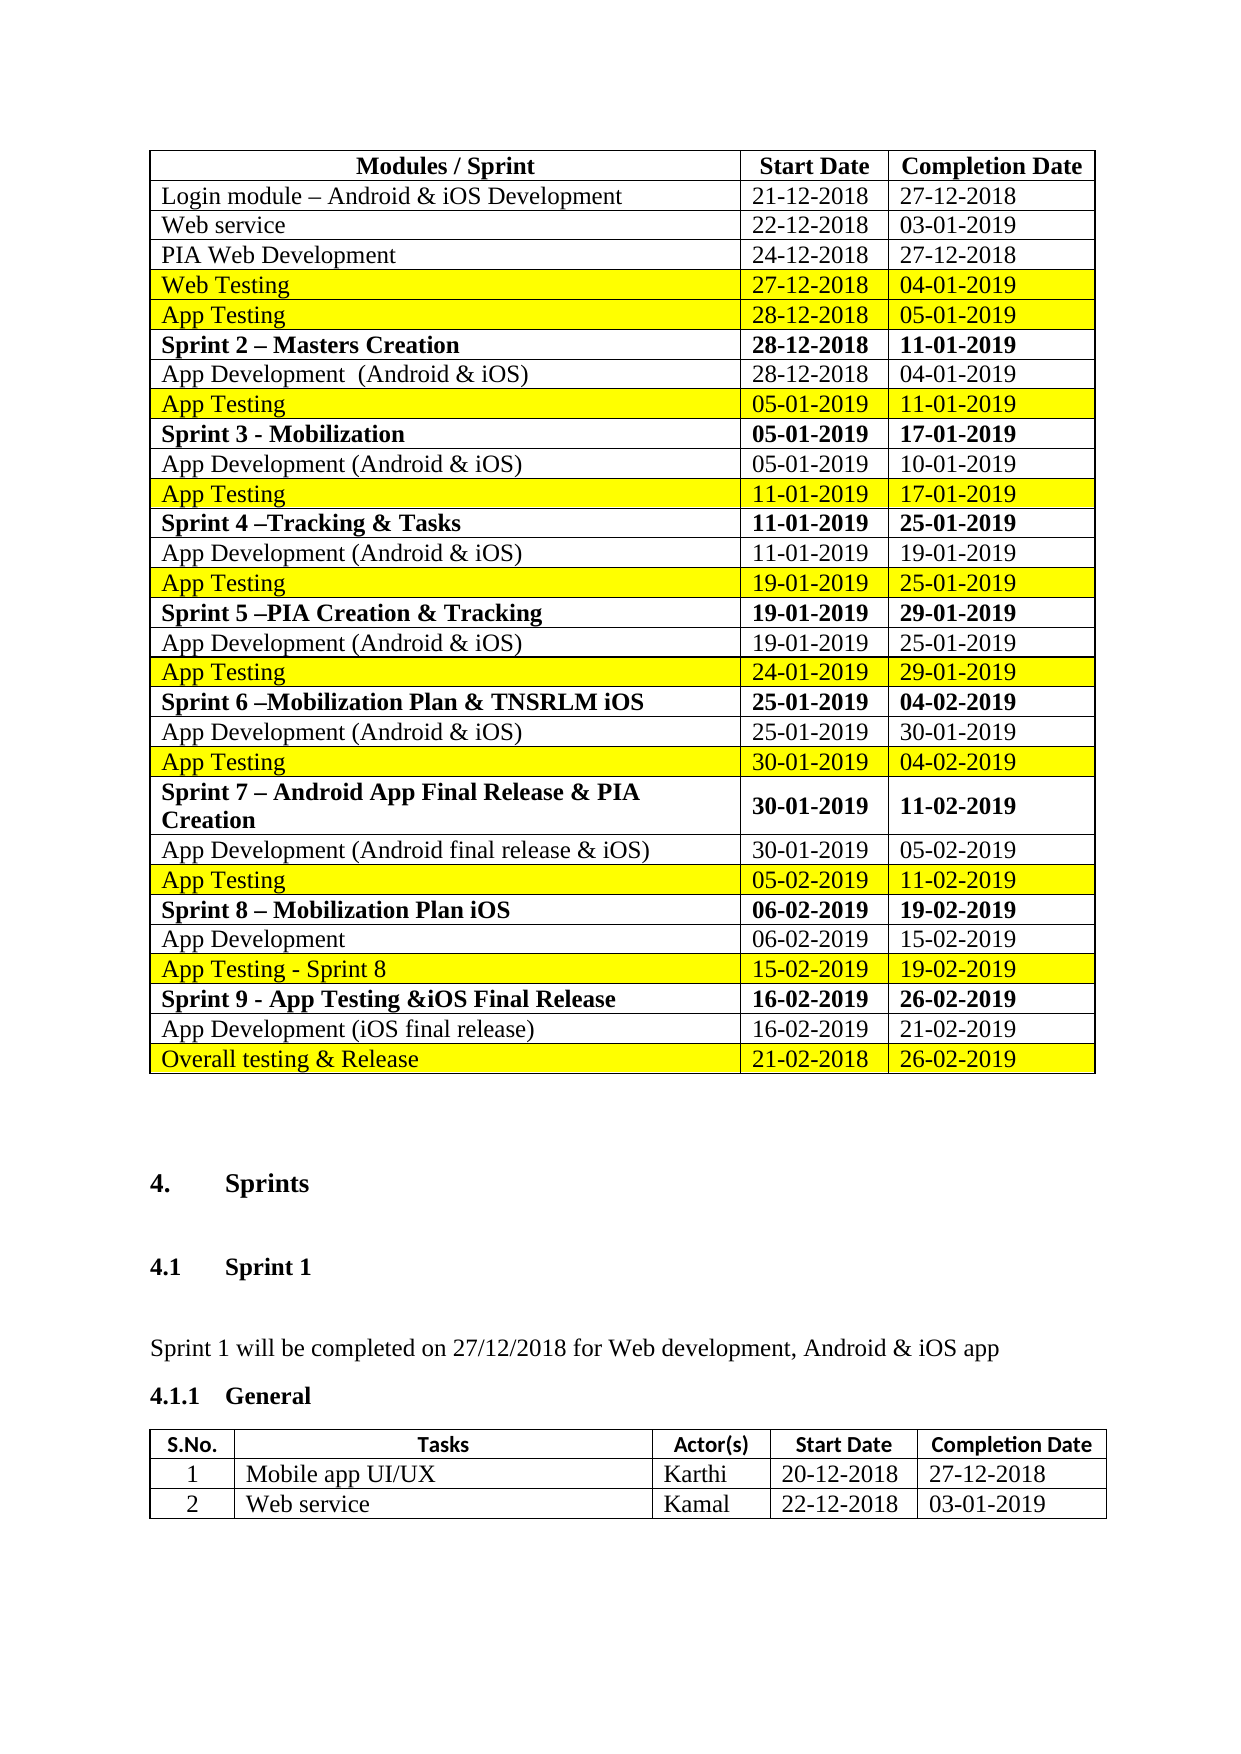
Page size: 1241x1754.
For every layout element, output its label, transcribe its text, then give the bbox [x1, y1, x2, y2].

table_cell Karthi [653, 1459, 770, 1488]
table_cell Sprint 2 – Masters Creation [151, 330, 740, 358]
table_cell 30-01-2019 [741, 777, 888, 834]
table_cell 26-02-2019 [889, 1044, 1094, 1072]
table_cell 19-02-2019 [889, 895, 1094, 923]
table_cell 04-02-2019 [889, 747, 1094, 776]
table_cell App Testing [151, 479, 740, 507]
table_cell 21-02-2018 [741, 1044, 888, 1072]
table_cell 27-12-2018 [889, 181, 1094, 209]
table_cell 26-02-2019 [889, 984, 1094, 1013]
table_cell 03-01-2019 [918, 1489, 1106, 1517]
table_cell 22-12-2018 [771, 1489, 917, 1517]
table_cell 30-01-2019 [741, 835, 888, 864]
table_cell Login module – Android & iOS Development [151, 181, 740, 209]
table_cell 11-01-2019 [889, 330, 1094, 358]
table_cell 15-02-2019 [889, 925, 1094, 953]
table_cell 17-01-2019 [889, 479, 1094, 507]
table_cell 05-01-2019 [741, 449, 888, 478]
table_cell 15-02-2019 [741, 954, 888, 983]
table_cell 05-01-2019 [741, 389, 888, 418]
table_cell App Testing [151, 865, 740, 894]
table_cell 2 [151, 1489, 234, 1517]
table_cell App Development (Android & iOS) [151, 449, 740, 478]
table_cell 21-12-2018 [741, 181, 888, 209]
table_cell App Testing [151, 300, 740, 329]
table_cell 20-12-2018 [771, 1459, 917, 1488]
table_cell 06-02-2019 [741, 925, 888, 953]
table_cell 10-01-2019 [889, 449, 1094, 478]
table_cell Sprint 4 –Tracking & Tasks [151, 509, 740, 537]
table_cell 28-12-2018 [741, 360, 888, 388]
table_cell 04-01-2019 [889, 270, 1094, 299]
table_cell Sprint 3 - Mobilization [151, 419, 740, 448]
table_cell Web service [235, 1489, 652, 1517]
table_cell Modules / Sprint [151, 151, 740, 180]
table_cell 25-01-2019 [741, 717, 888, 746]
table_cell 05-01-2019 [741, 419, 888, 448]
table_header Actor(s) [653, 1430, 770, 1458]
table_cell 03-01-2019 [889, 211, 1094, 239]
table_cell 29-01-2019 [889, 658, 1094, 686]
table_cell 16-02-2019 [741, 1014, 888, 1043]
table_cell 25-01-2019 [889, 509, 1094, 537]
table_cell 04-01-2019 [889, 360, 1094, 388]
table_cell 19-01-2019 [741, 628, 888, 656]
table_cell 27-12-2018 [889, 240, 1094, 269]
table_cell App Testing [151, 568, 740, 597]
subtitle Sprints [150, 1167, 1090, 1198]
table_cell 21-02-2019 [889, 1014, 1094, 1043]
table_cell App Testing - Sprint 8 [151, 954, 740, 983]
table_cell 28-12-2018 [741, 330, 888, 358]
table_cell 30-01-2019 [741, 747, 888, 776]
table_header S.No. [151, 1430, 234, 1458]
table_cell App Development (Android & iOS) [151, 628, 740, 656]
table_cell 05-02-2019 [889, 835, 1094, 864]
table_cell Web service [151, 211, 740, 239]
table_cell 17-01-2019 [889, 419, 1094, 448]
table_cell App Development (Android final release & iOS) [151, 835, 740, 864]
table_cell 19-01-2019 [741, 598, 888, 627]
table_cell App Development (Android & iOS) [151, 538, 740, 567]
table_header Start Date [771, 1430, 917, 1458]
table_cell 16-02-2019 [741, 984, 888, 1013]
text Sprint 1 will be completed on 27/12/2018 for Web development, Android & iOS app [150, 1333, 1090, 1362]
table_cell Sprint 9 - App Testing &iOS Final Release [151, 984, 740, 1013]
table_cell App Development (Android & iOS) [151, 360, 740, 388]
table_cell App Testing [151, 658, 740, 686]
table_cell 06-02-2019 [741, 895, 888, 923]
table_cell App Development (iOS final release) [151, 1014, 740, 1043]
table_cell 25-01-2019 [741, 687, 888, 716]
text 4.1.1 General [150, 1381, 1090, 1410]
table_cell 24-12-2018 [741, 240, 888, 269]
table_cell 22-12-2018 [741, 211, 888, 239]
table_cell App Development (Android & iOS) [151, 717, 740, 746]
table_cell 27-12-2018 [918, 1459, 1106, 1488]
table_cell Sprint 8 – Mobilization Plan iOS [151, 895, 740, 923]
table_cell Mobile app UI/UX [235, 1459, 652, 1488]
table_cell Completion Date [889, 151, 1094, 180]
table_cell Web Testing [151, 270, 740, 299]
table_cell Kamal [653, 1489, 770, 1517]
table_cell Start Date [741, 151, 888, 180]
table_cell 11-01-2019 [741, 538, 888, 567]
table_cell 11-01-2019 [741, 509, 888, 537]
table_cell Overall testing & Release [151, 1044, 740, 1072]
table_cell Sprint 5 –PIA Creation & Tracking [151, 598, 740, 627]
table_cell App Testing [151, 747, 740, 776]
subtitle Sprint 1 [150, 1252, 1090, 1280]
table_cell 24-01-2019 [741, 658, 888, 686]
table_cell 30-01-2019 [889, 717, 1094, 746]
table_cell 11-02-2019 [889, 777, 1094, 834]
table_cell 11-01-2019 [741, 479, 888, 507]
table_cell 04-02-2019 [889, 687, 1094, 716]
table_cell 11-02-2019 [889, 865, 1094, 894]
table_cell App Testing [151, 389, 740, 418]
table_cell 27-12-2018 [741, 270, 888, 299]
table_cell App Development [151, 925, 740, 953]
table_cell 29-01-2019 [889, 598, 1094, 627]
table_header Tasks [235, 1430, 652, 1458]
table_cell 11-01-2019 [889, 389, 1094, 418]
table_cell 05-02-2019 [741, 865, 888, 894]
table_cell 19-01-2019 [741, 568, 888, 597]
table_cell PIA Web Development [151, 240, 740, 269]
table_cell 19-02-2019 [889, 954, 1094, 983]
table_cell 28-12-2018 [741, 300, 888, 329]
table_cell Sprint 6 –Mobilization Plan & TNSRLM iOS [151, 687, 740, 716]
table_cell 25-01-2019 [889, 568, 1094, 597]
table_cell 1 [151, 1459, 234, 1488]
table_header Completion Date [918, 1430, 1106, 1458]
table_cell 05-01-2019 [889, 300, 1094, 329]
table_cell Sprint 7 – Android App Final Release & PIA Creation [151, 777, 740, 834]
table_cell 19-01-2019 [889, 538, 1094, 567]
table_cell 25-01-2019 [889, 628, 1094, 656]
